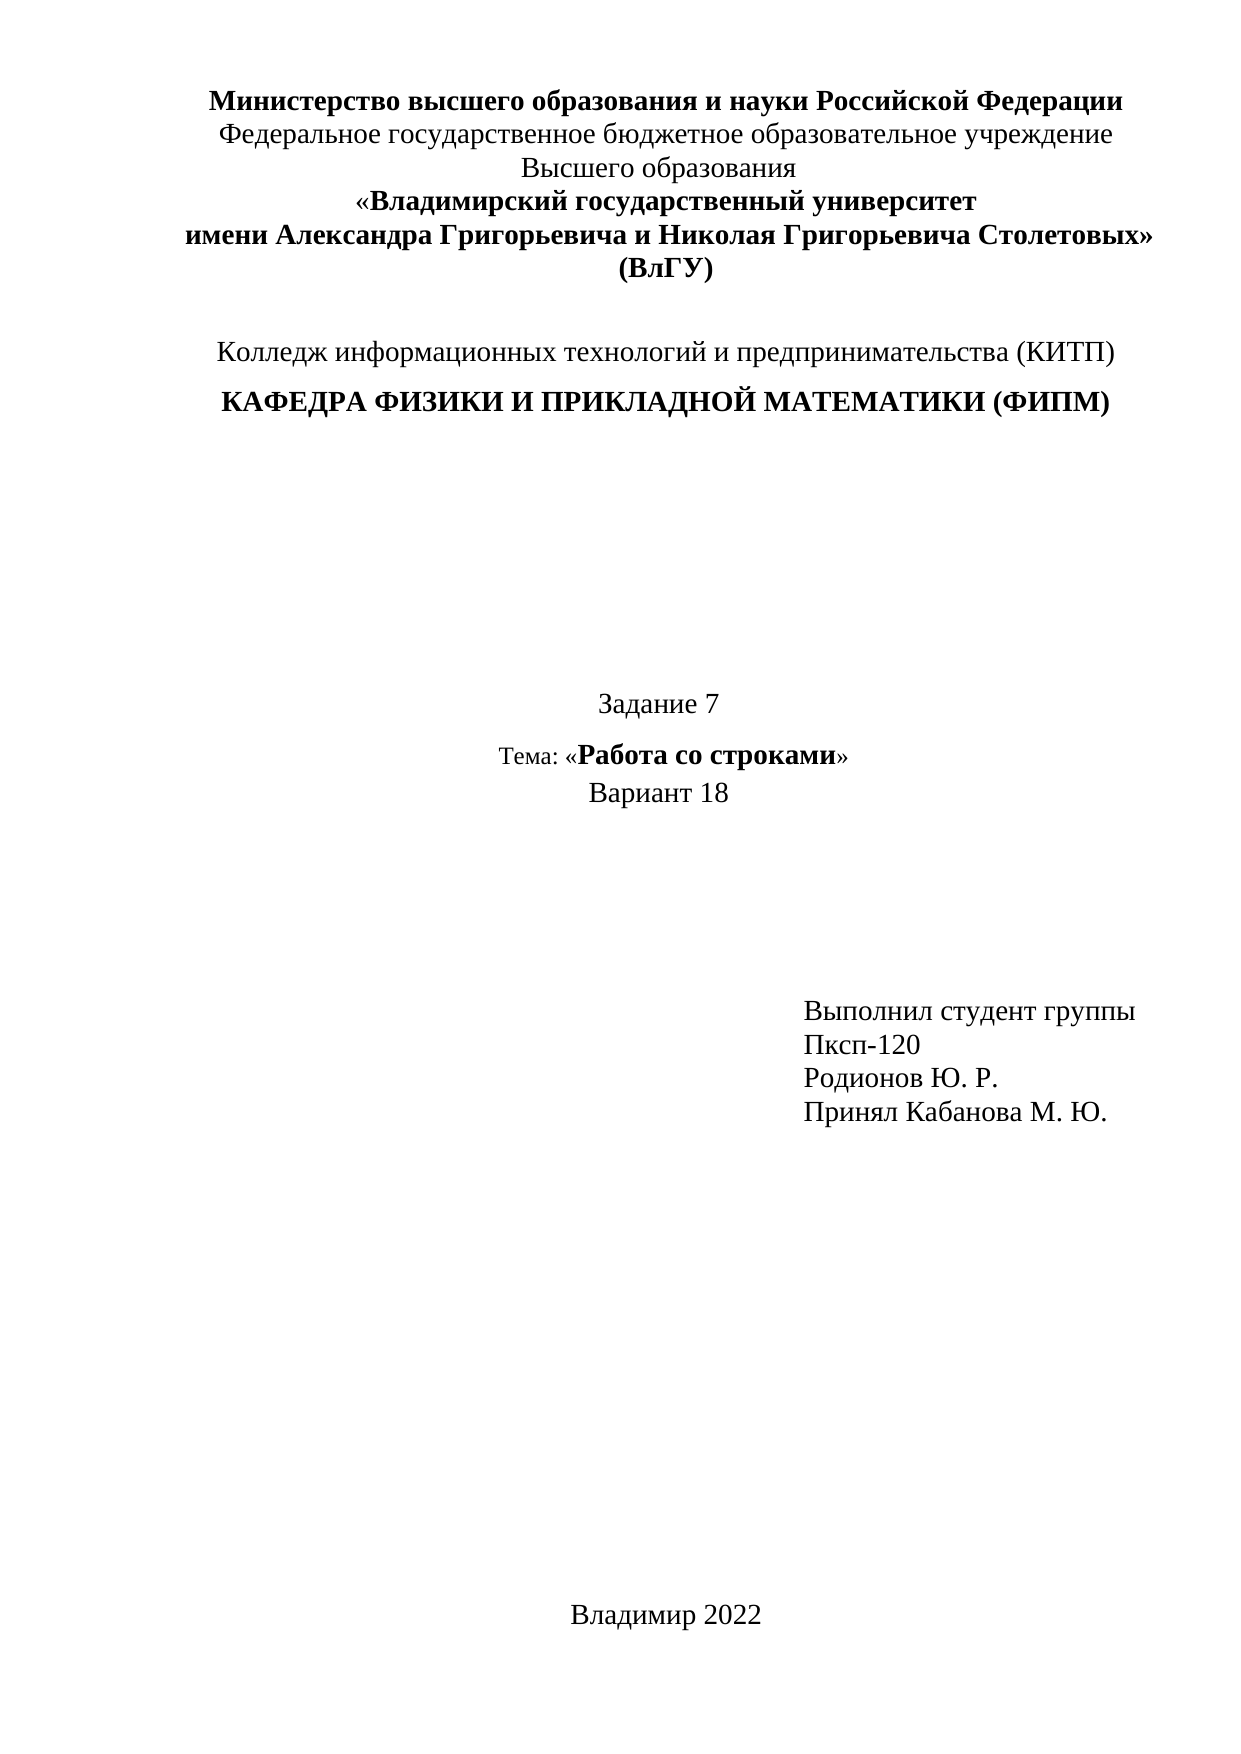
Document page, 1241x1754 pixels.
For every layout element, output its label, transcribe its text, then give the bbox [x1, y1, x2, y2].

text Выполнил студент группы [803, 993, 1163, 1027]
text Министерство высшего образования и науки Российской Федерации [153, 83, 1163, 116]
text Тема: «Работа со строками» [153, 737, 1163, 770]
text «Владимирский государственный университет [153, 183, 1163, 217]
text Федеральное государственное бюджетное образовательное учреждение Высшего образования [153, 116, 1163, 183]
text Родионов Ю. Р. [803, 1060, 1163, 1094]
text Вариант 18 [153, 775, 1163, 809]
text Владимир 2022 [153, 1597, 1163, 1631]
text (ВлГУ) [153, 250, 1163, 284]
text Кафедра физики и прикладной математики (ФиПМ) [153, 384, 1163, 418]
text имени Александра Григорьевича и Николая Григорьевича Столетовых» [153, 217, 1163, 250]
text Задание 7 [153, 686, 1163, 720]
text Пксп-120 [803, 1027, 1163, 1060]
text Колледж информационных технологий и предпринимательства (КИТП) [153, 334, 1163, 368]
text Принял Кабанова М. Ю. [803, 1094, 1163, 1127]
